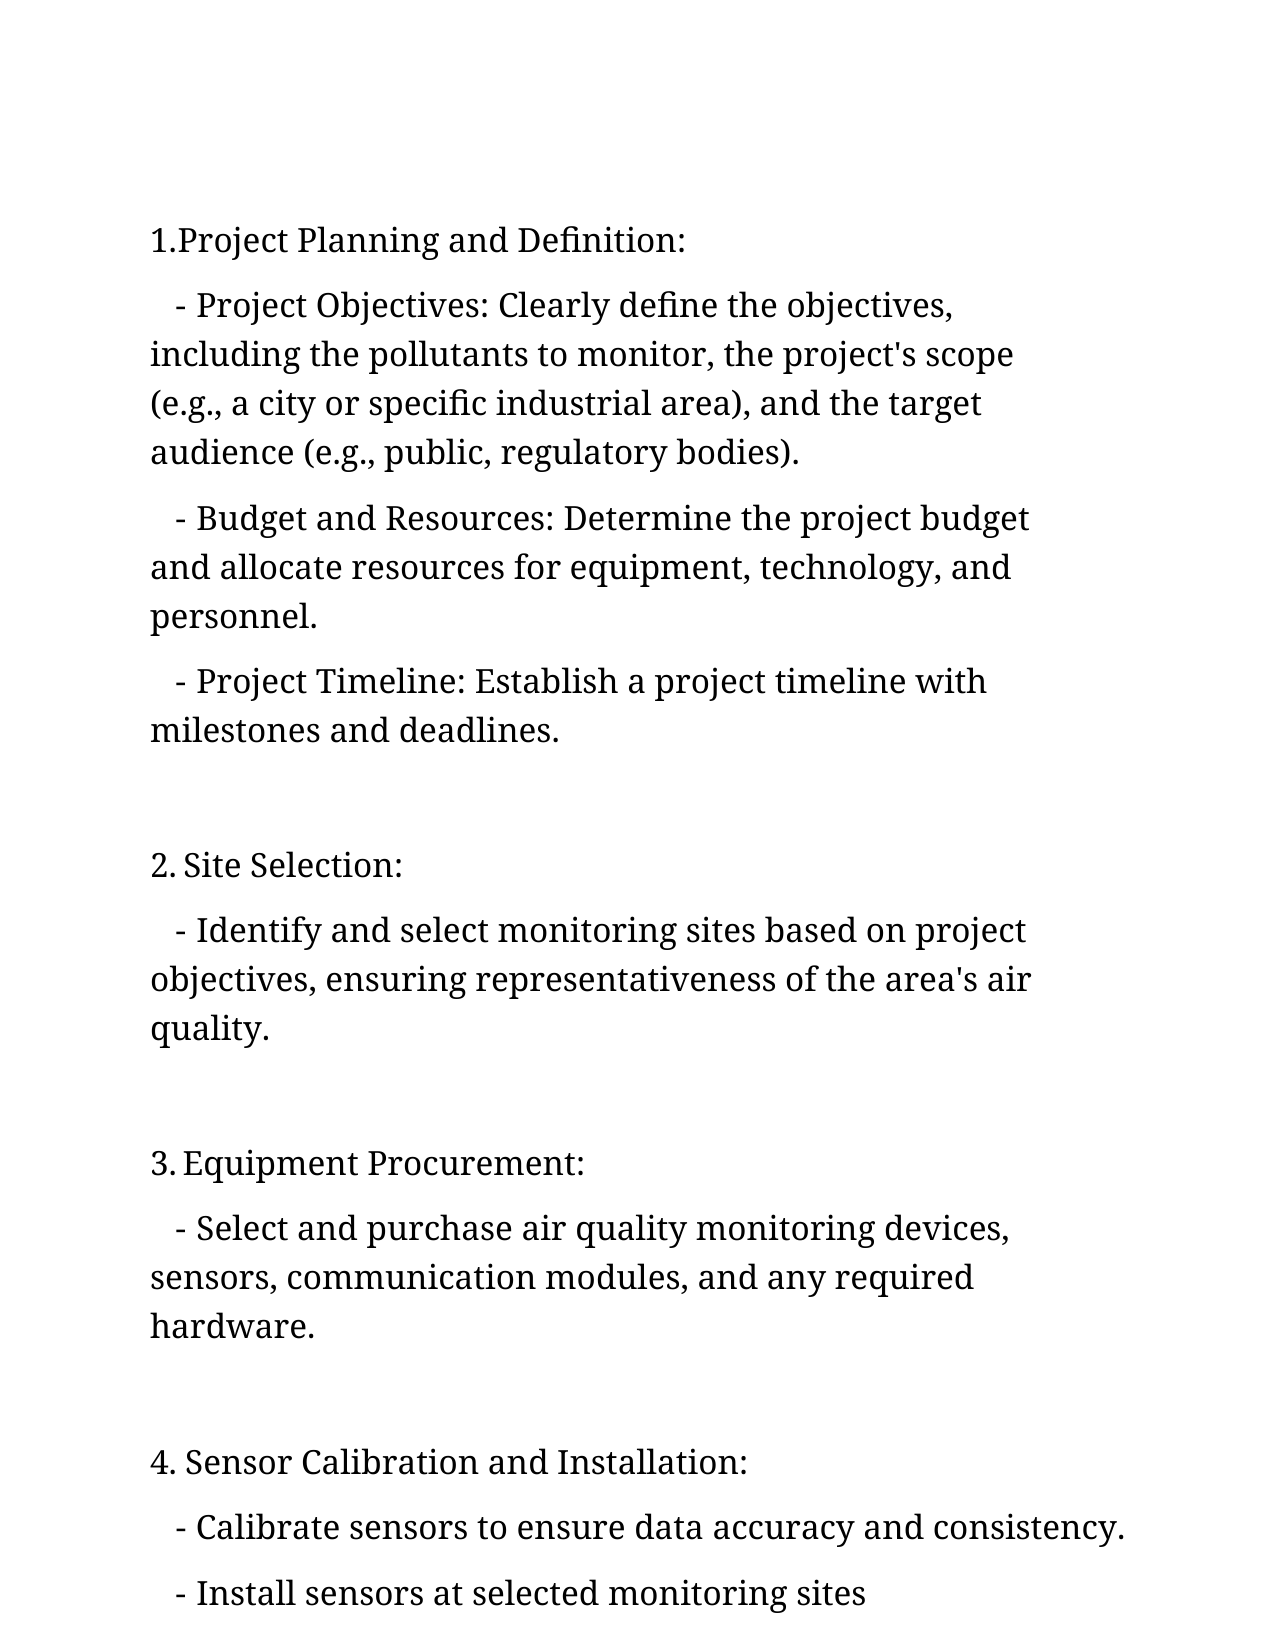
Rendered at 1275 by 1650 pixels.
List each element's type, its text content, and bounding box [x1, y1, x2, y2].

list Sensor Calibration and Installation: [150, 1439, 1148, 1484]
list Budget and Resources: Determine the project budget and allocate resources for equipment, technology, and personnel. [150, 494, 1032, 638]
list Select and purchase air quality monitoring devices, sensors, communication modules, and any required hardware. [150, 1205, 1056, 1348]
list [150, 1569, 1020, 1615]
list Site Selection: [150, 842, 1148, 887]
list Calibrate sensors to ensure data accuracy and consistency. [176, 1504, 1148, 1549]
list Project Planning and Definition: [150, 217, 1148, 262]
list Equipment Procurement: [150, 1140, 1148, 1185]
list Identify and select monitoring sites based on project objectives, ensuring representativeness of the area's air quality. [150, 907, 1114, 1050]
list Project Timeline: Establish a project timeline with milestones and deadlines. [150, 658, 1083, 752]
list Project Objectives: Clearly define the objectives, including the pollutants to monitor, the project's scope (e.g., a city or specific industrial area), and the target audience (e.g., public, regulatory bodies). [150, 282, 1093, 474]
